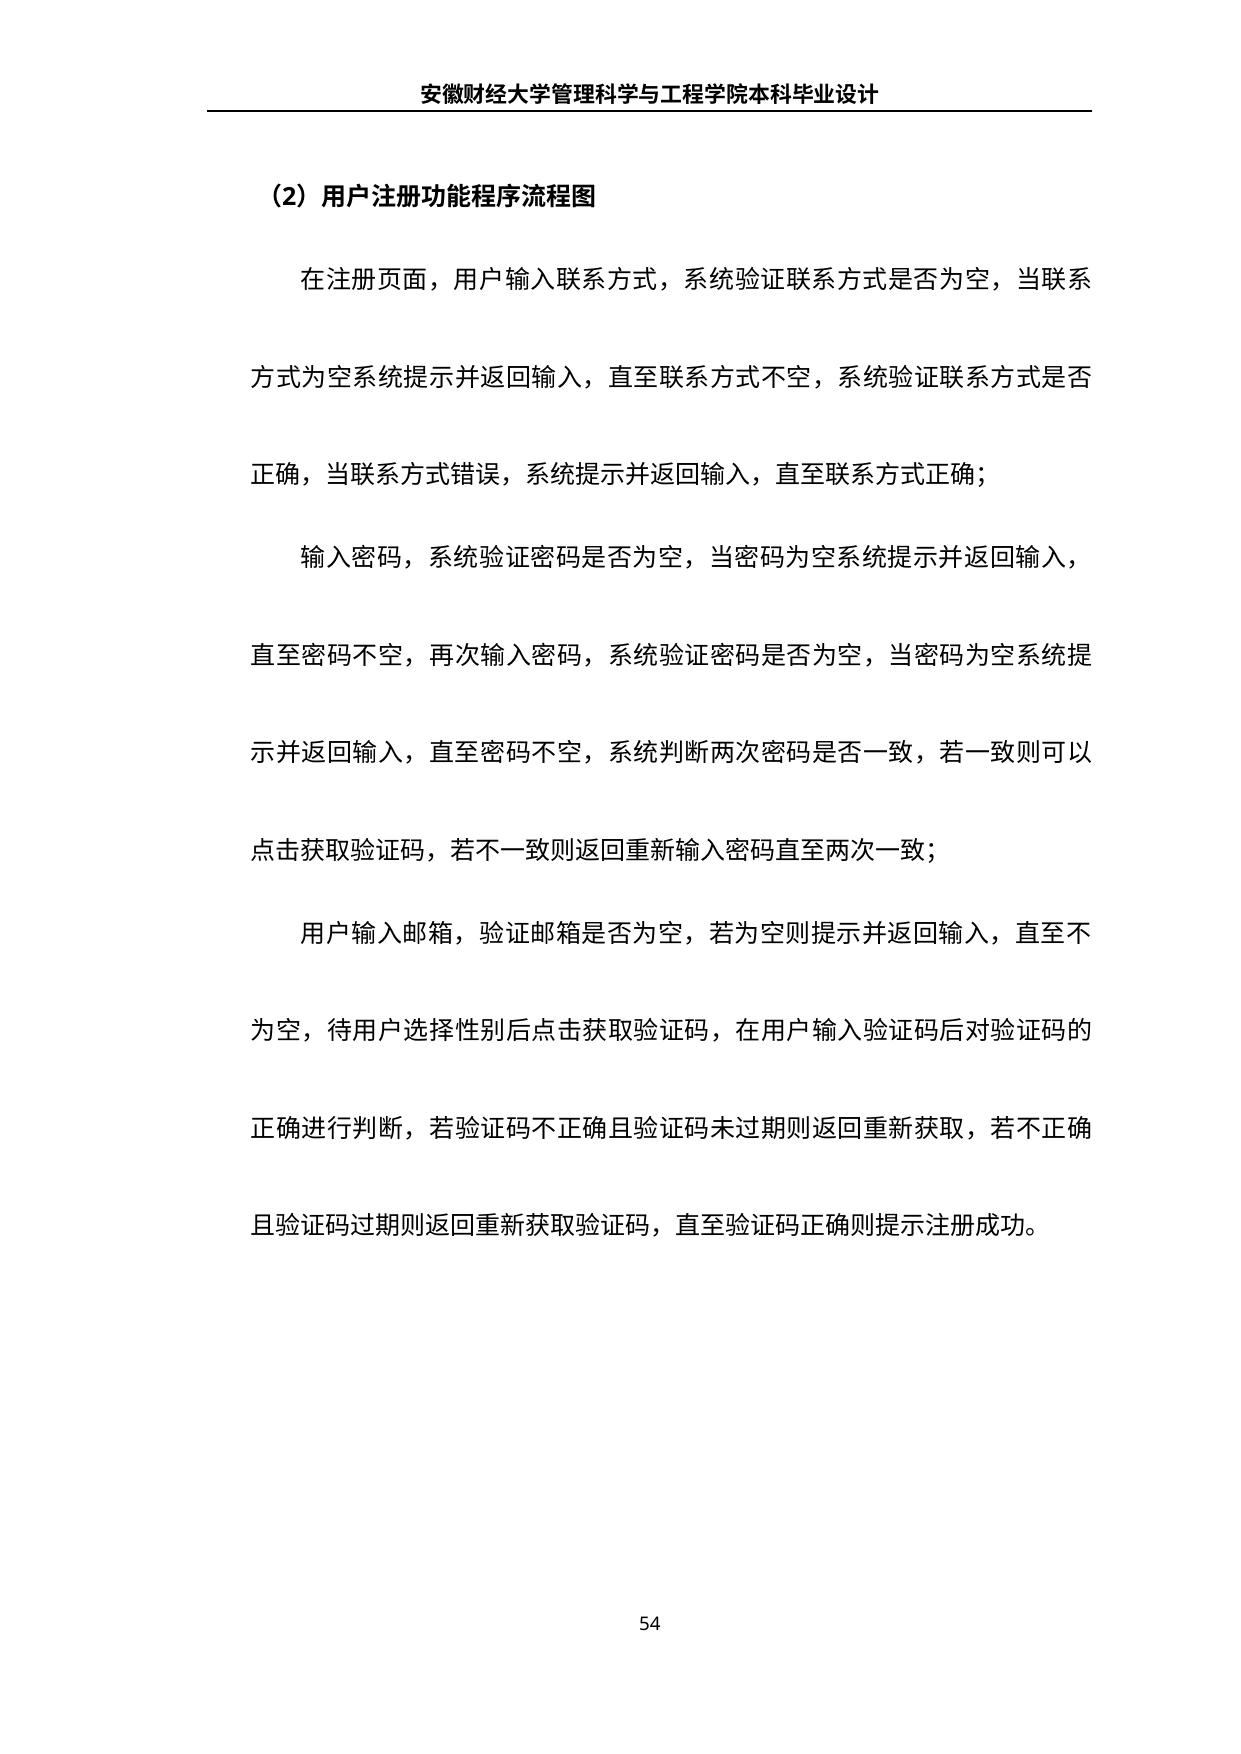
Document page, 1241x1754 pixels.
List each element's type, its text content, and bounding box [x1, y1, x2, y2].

text 输入密码，系统验证密码是否为空，当密码为空系统提示并返回输入，直至密码不空，再次输入密码，系统验证密码是否为空，当密码为空系统提示并返回输入，直至密码不空，系统判断两次密码是否一致，若一致则可以点击获取验证码，若不一致则返回重新输入密码直至两次一致； [251, 523, 1092, 881]
text 在注册页面，用户输入联系方式，系统验证联系方式是否为空，当联系方式为空系统提示并返回输入，直至联系方式不空，系统验证联系方式是否正确，当联系方式错误，系统提示并返回输入，直至联系方式正确； [251, 245, 1092, 505]
text 用户输入邮箱，验证邮箱是否为空，若为空则提示并返回输入，直至不为空，待用户选择性别后点击获取验证码，在用户输入验证码后对验证码的正确进行判断，若验证码不正确且验证码未过期则返回重新获取，若不正确且验证码过期则返回重新获取验证码，直至验证码正确则提示注册成功。 [251, 899, 1092, 1256]
text （2）用户注册功能程序流程图 [207, 162, 1092, 227]
